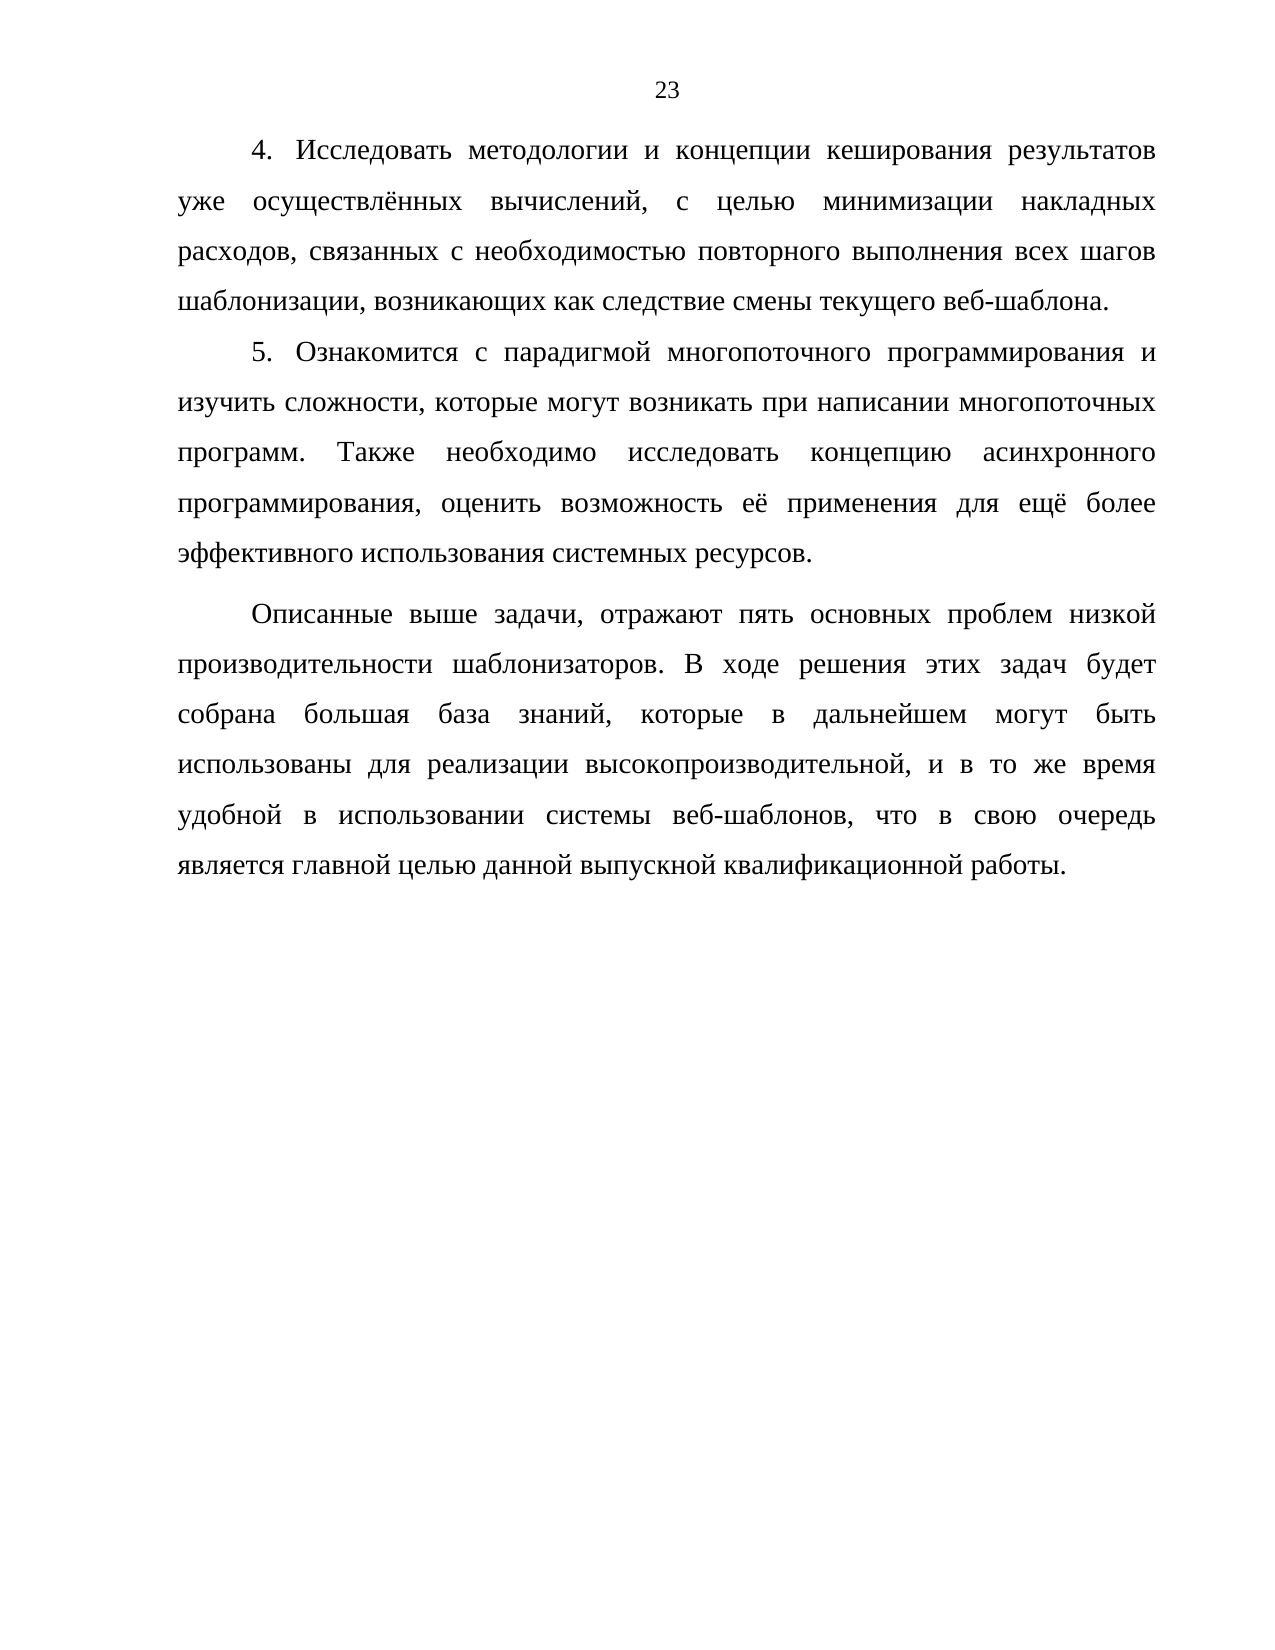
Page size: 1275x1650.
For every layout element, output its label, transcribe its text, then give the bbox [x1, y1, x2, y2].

list Ознакомится с парадигмой многопоточного программирования и изучить сложности, которые могут возникать при написании многопоточных программ. Также необходимо исследовать концепцию асинхронного программирования, оценить возможность её применения для ещё более эффективного использования системных ресурсов. [177, 334, 1157, 568]
list Исследовать методологии и концепции кеширования результатов уже осуществлённых вычислений, с целью минимизации накладных расходов, связанных с необходимостью повторного выполнения всех шагов шаблонизации, возникающих как следствие смены текущего веб-шаблона. [177, 132, 1157, 317]
text Описанные выше задачи, отражают пять основных проблем низкой производительности шаблонизаторов. В ходе решения этих задач будет собрана большая база знаний, которые в дальнейшем могут быть использованы для реализации высокопроизводительной, и в то же время удобной в использовании системы веб-шаблонов, что в свою очередь является главной целью данной выпускной квалификационной работы. [177, 596, 1157, 881]
